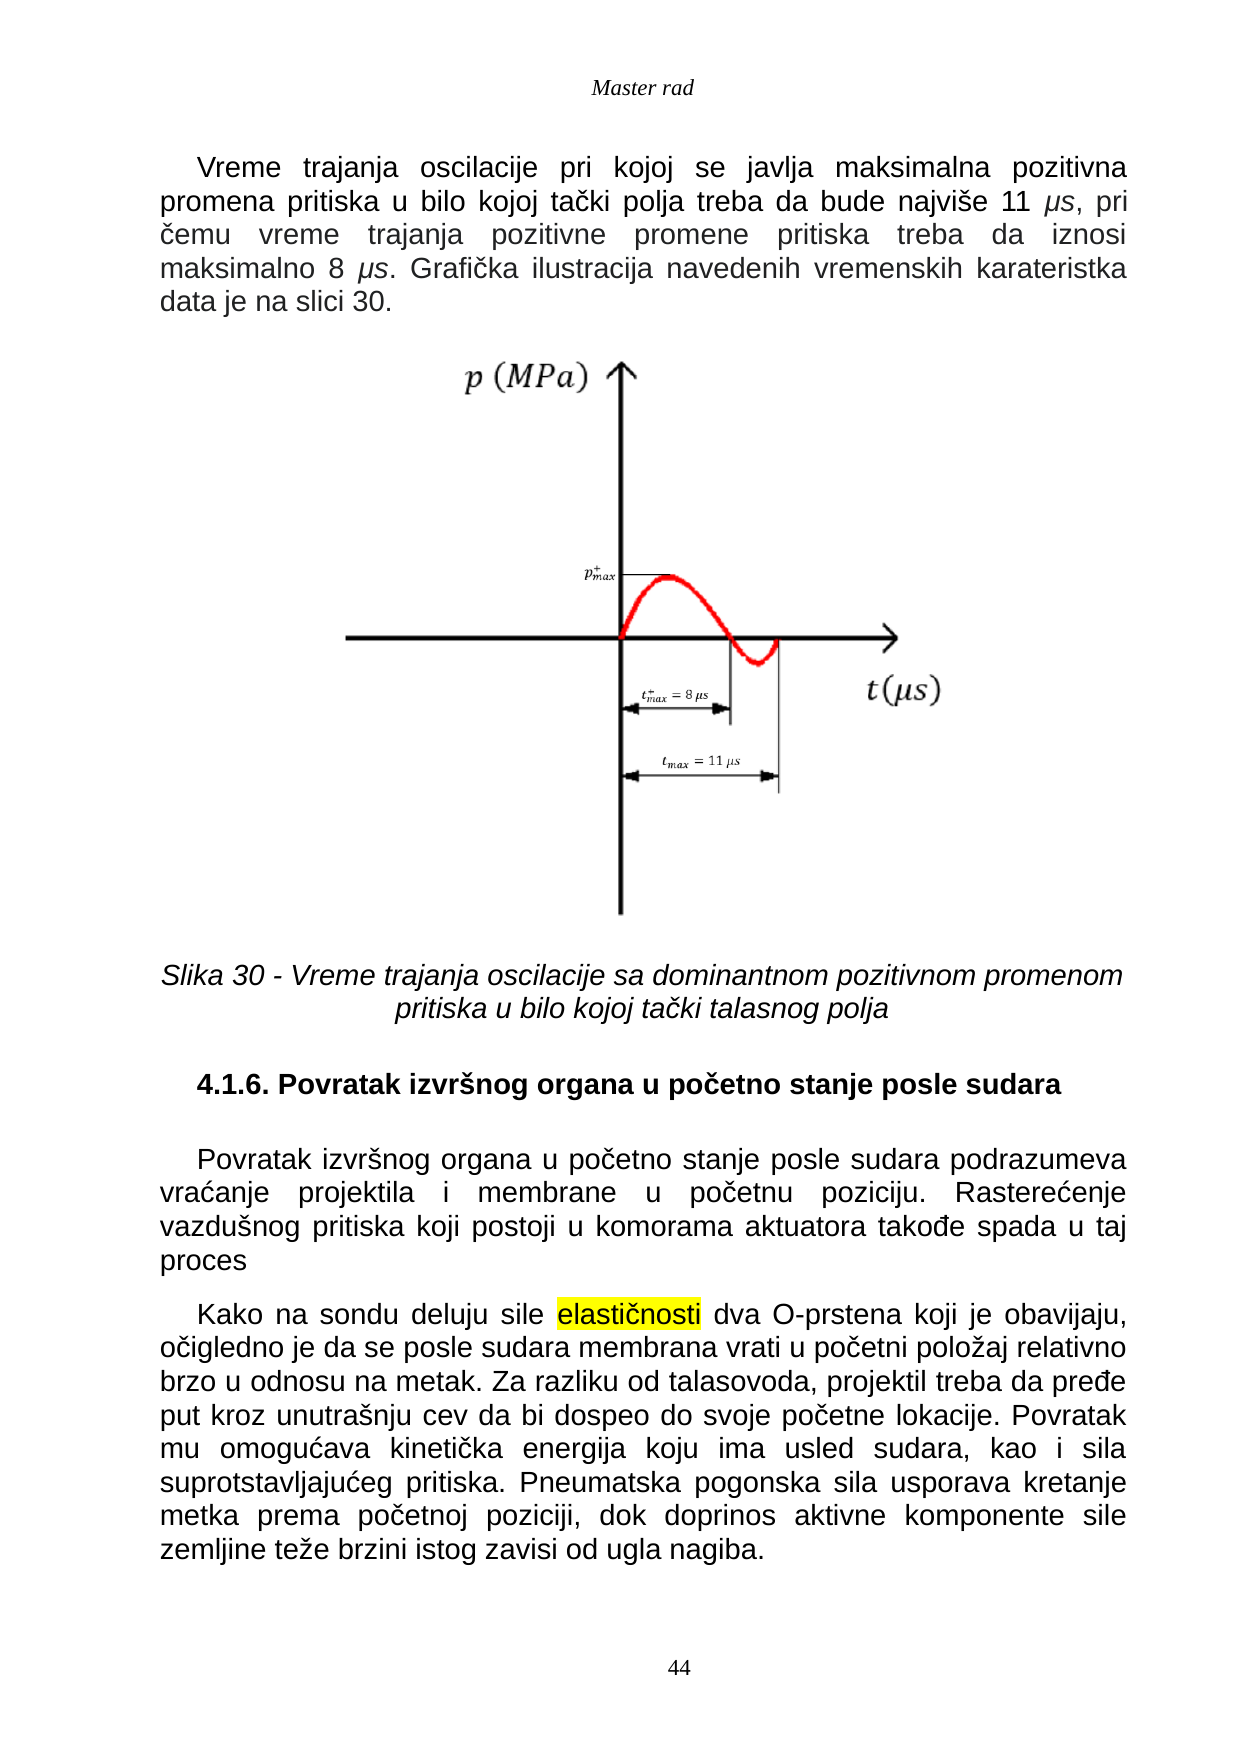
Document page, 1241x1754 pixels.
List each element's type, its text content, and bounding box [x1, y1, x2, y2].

picture [345, 359, 943, 917]
subtitle Povratak izvršnog organa u početno stanje posle sudara [159, 1067, 1128, 1100]
text Povratak izvršnog organa u početno stanje posle sudara podrazumeva vraćanje projektila i membrane u početnu poziciju. Rasterećenje vazdušnog pritiska koji postoji u komorama aktuatora takođe spada u taj proces [159, 1142, 1128, 1276]
text Kako na sondu deluju sile elastičnosti dva O-prstena koji je obavijaju, očigledno je da se posle sudara membrana vrati u početni položaj relativno brzo u odnosu na metak. Za razliku od talasovoda, projektil treba da pređe put kroz unutrašnju cev da bi dospeo do svoje početne lokacije. Povratak mu omogućava kinetička energija koju ima usled sudara, kao i sila suprotstavljajućeg pritiska. Pneumatska pogonska sila usporava kretanje metka prema početnoj poziciji, dok doprinos aktivne komponente sile zemljine teže brzini istog zavisi od ugla nagiba. [159, 1297, 1128, 1565]
text Vreme trajanja oscilacije pri kojoj se javlja maksimalna pozitivna promena pritiska u bilo kojoj tački polja treba da bude najviše 11 μs, pri čemu vreme trajanja pozitivne promene pritiska treba da iznosi maksimalno 8 μs. Grafička ilustracija navedenih vremenskih karateristka data je na slici 30. [159, 150, 1128, 318]
text Slika 30 - Vreme trajanja oscilacije sa dominantnom pozitivnom promenom pritiska u bilo kojoj tački talasnog polja [159, 958, 1128, 1025]
